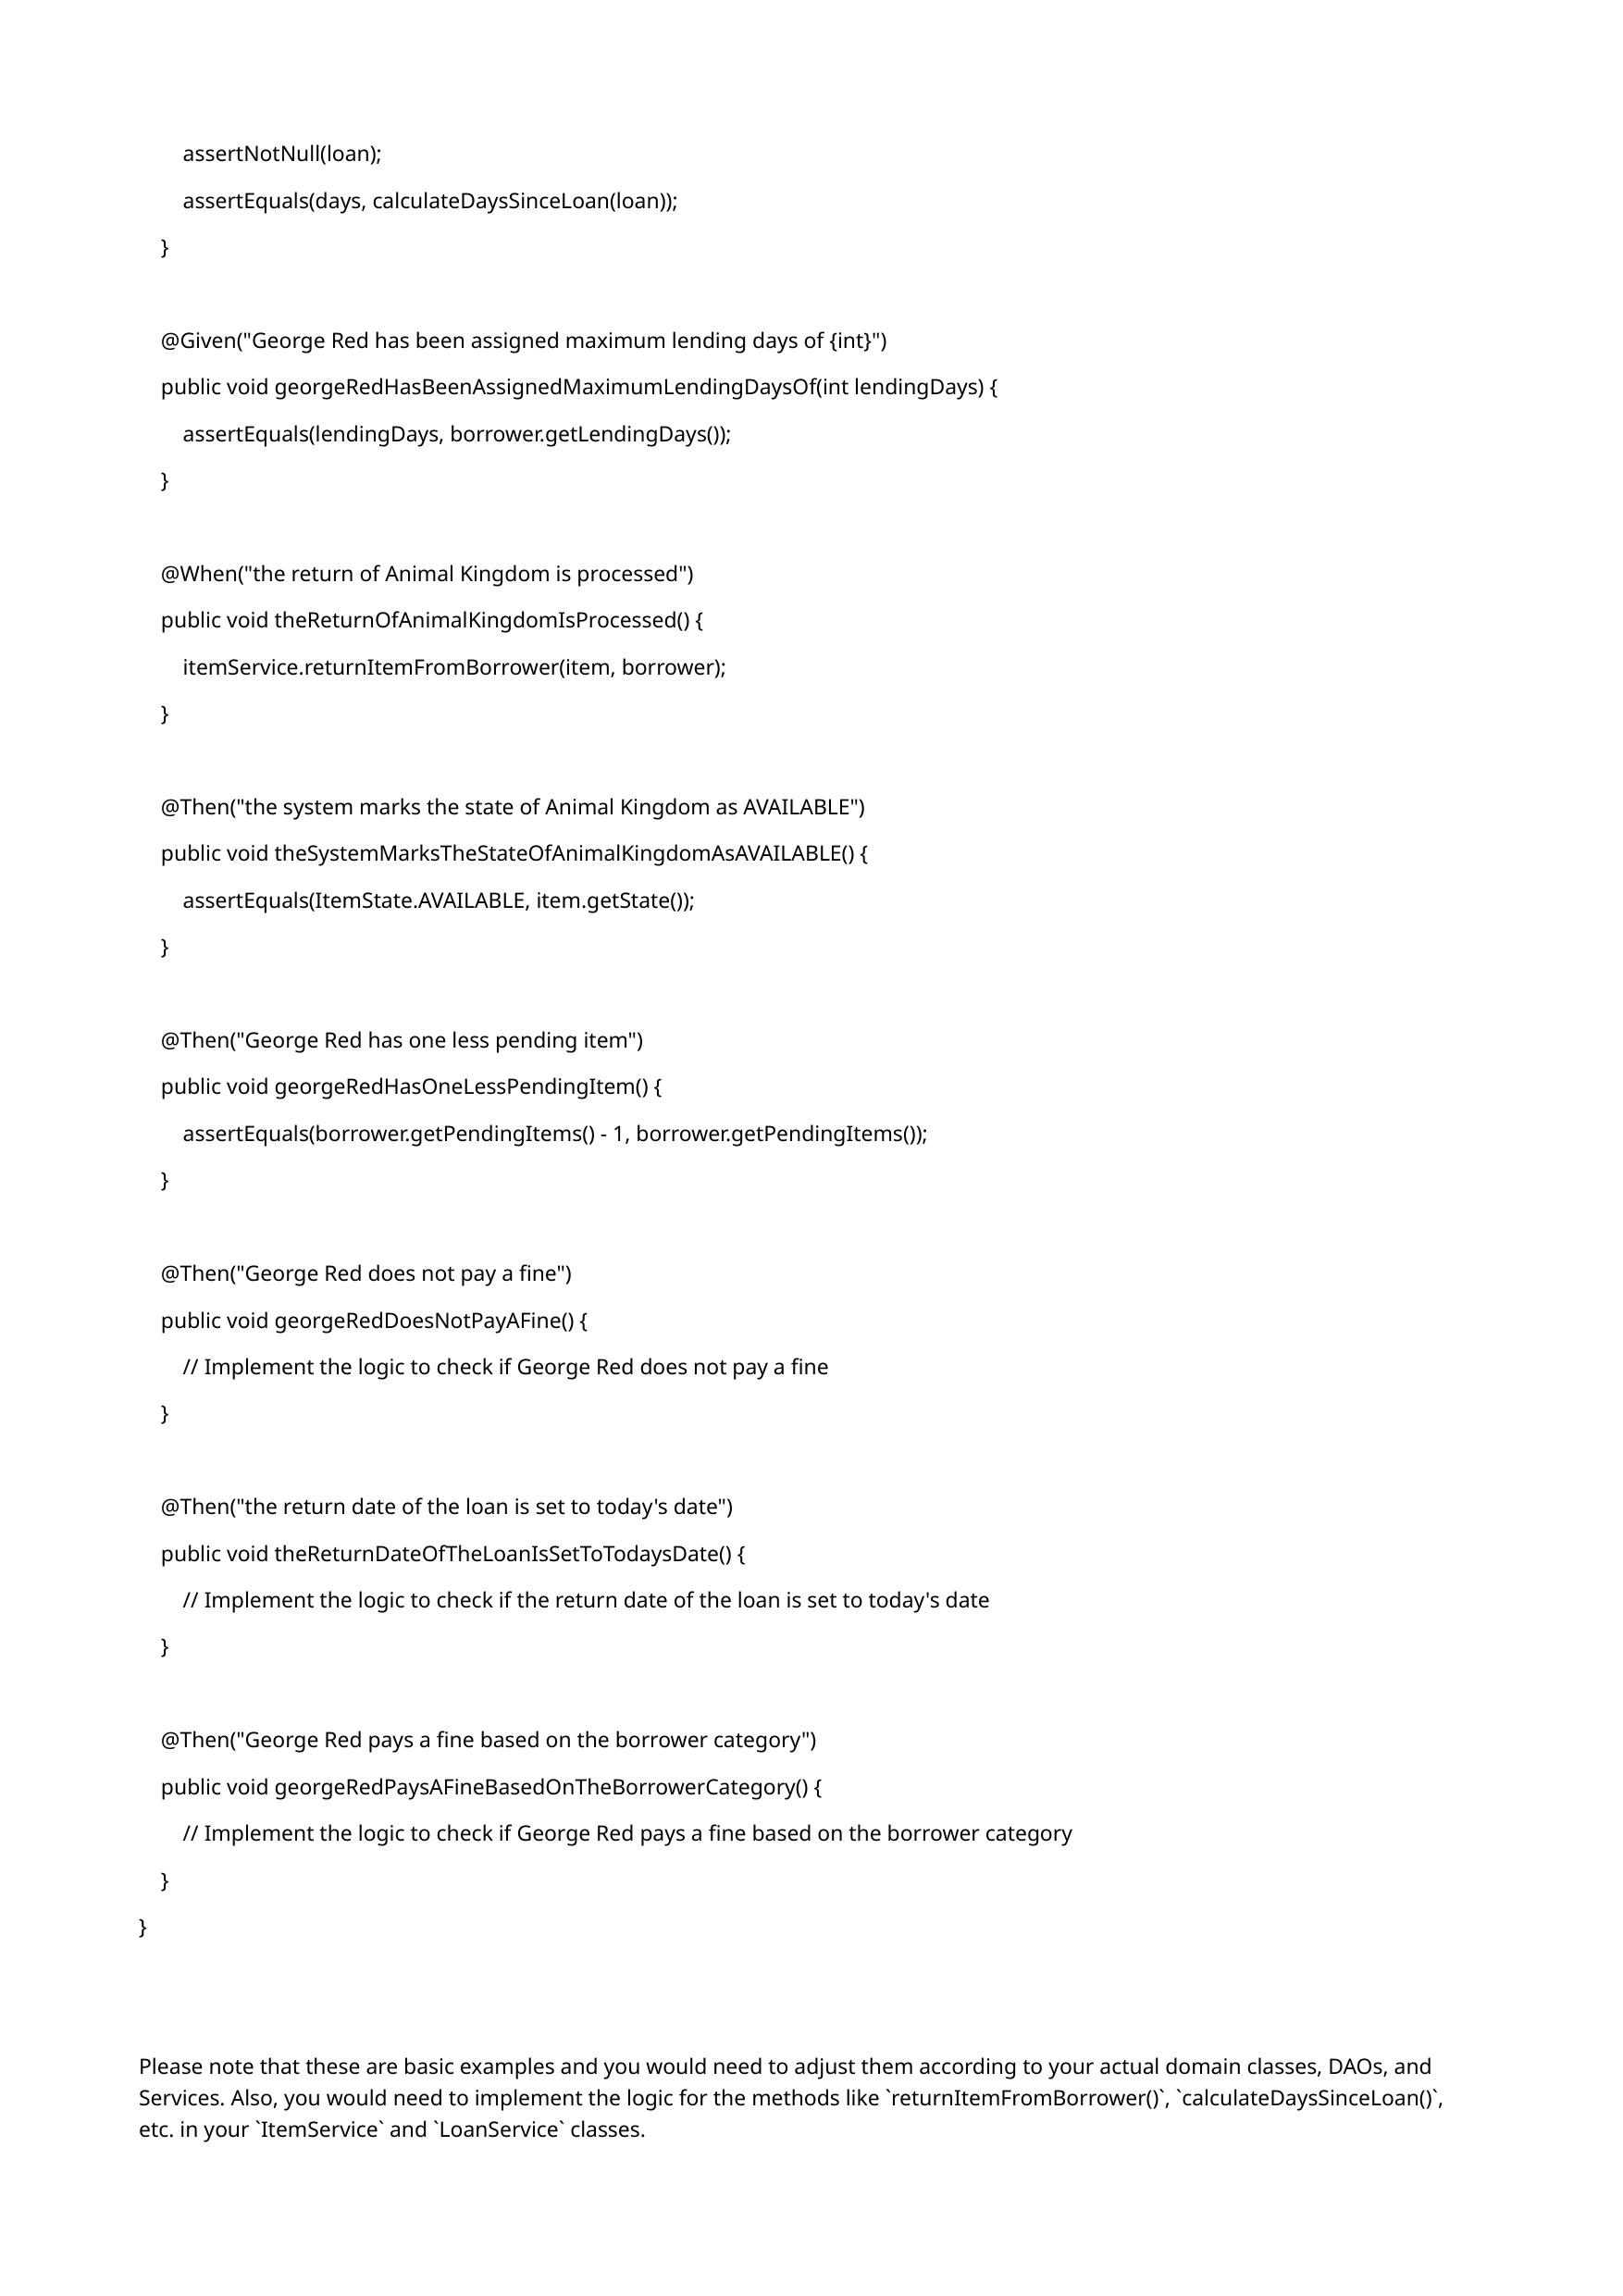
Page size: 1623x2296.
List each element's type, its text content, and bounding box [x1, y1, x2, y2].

text // Implement the logic to check if the return date of the loan is set to today's date [139, 1585, 1484, 1614]
text assertEquals(lendingDays, borrower.getLendingDays()); [139, 418, 1484, 448]
text } [139, 699, 1484, 727]
text public void georgeRedHasOneLessPendingItem() { [139, 1072, 1484, 1100]
text itemService.returnItemFromBorrower(item, borrower); [139, 652, 1484, 681]
text // Implement the logic to check if George Red pays a fine based on the borrower category [139, 1818, 1484, 1847]
text assertEquals(days, calculateDaysSinceLoan(loan)); [139, 185, 1484, 215]
text assertNotNull(loan); [139, 139, 1484, 168]
text @Given("George Red has been assigned maximum lending days of {int}") [139, 326, 1484, 354]
text } [139, 932, 1484, 961]
text @Then("George Red pays a fine based on the borrower category") [139, 1725, 1484, 1754]
text @Then("George Red does not pay a fine") [139, 1259, 1484, 1287]
text @When("the return of Animal Kingdom is processed") [139, 559, 1484, 588]
text @Then("the return date of the loan is set to today's date") [139, 1492, 1484, 1520]
text } [139, 232, 1484, 261]
text } [139, 465, 1484, 494]
text } [139, 1398, 1484, 1427]
text public void theReturnDateOfTheLoanIsSetToTodaysDate() { [139, 1538, 1484, 1568]
text public void georgeRedDoesNotPayAFine() { [139, 1305, 1484, 1334]
text public void theReturnOfAnimalKingdomIsProcessed() { [139, 605, 1484, 634]
text } [139, 1912, 1484, 1941]
text assertEquals(ItemState.AVAILABLE, item.getState()); [139, 886, 1484, 914]
text public void theSystemMarksTheStateOfAnimalKingdomAsAVAILABLE() { [139, 838, 1484, 867]
text } [139, 1165, 1484, 1194]
text // Implement the logic to check if George Red does not pay a fine [139, 1352, 1484, 1381]
text Please note that these are basic examples and you would need to adjust them according to your actual domain classes, DAOs, and Services. Also, you would need to implement the logic for the methods like `returnItemFromBorrower()`, `calculateDaysSinceLoan()`, etc. in your `ItemService` and `LoanService` classes. [139, 2052, 1484, 2143]
text assertEquals(borrower.getPendingItems() - 1, borrower.getPendingItems()); [139, 1119, 1484, 1148]
text @Then("George Red has one less pending item") [139, 1025, 1484, 1054]
text public void georgeRedHasBeenAssignedMaximumLendingDaysOf(int lendingDays) { [139, 372, 1484, 401]
text @Then("the system marks the state of Animal Kingdom as AVAILABLE") [139, 792, 1484, 821]
text } [139, 1632, 1484, 1660]
text } [139, 1865, 1484, 1894]
text public void georgeRedPaysAFineBasedOnTheBorrowerCategory() { [139, 1771, 1484, 1801]
